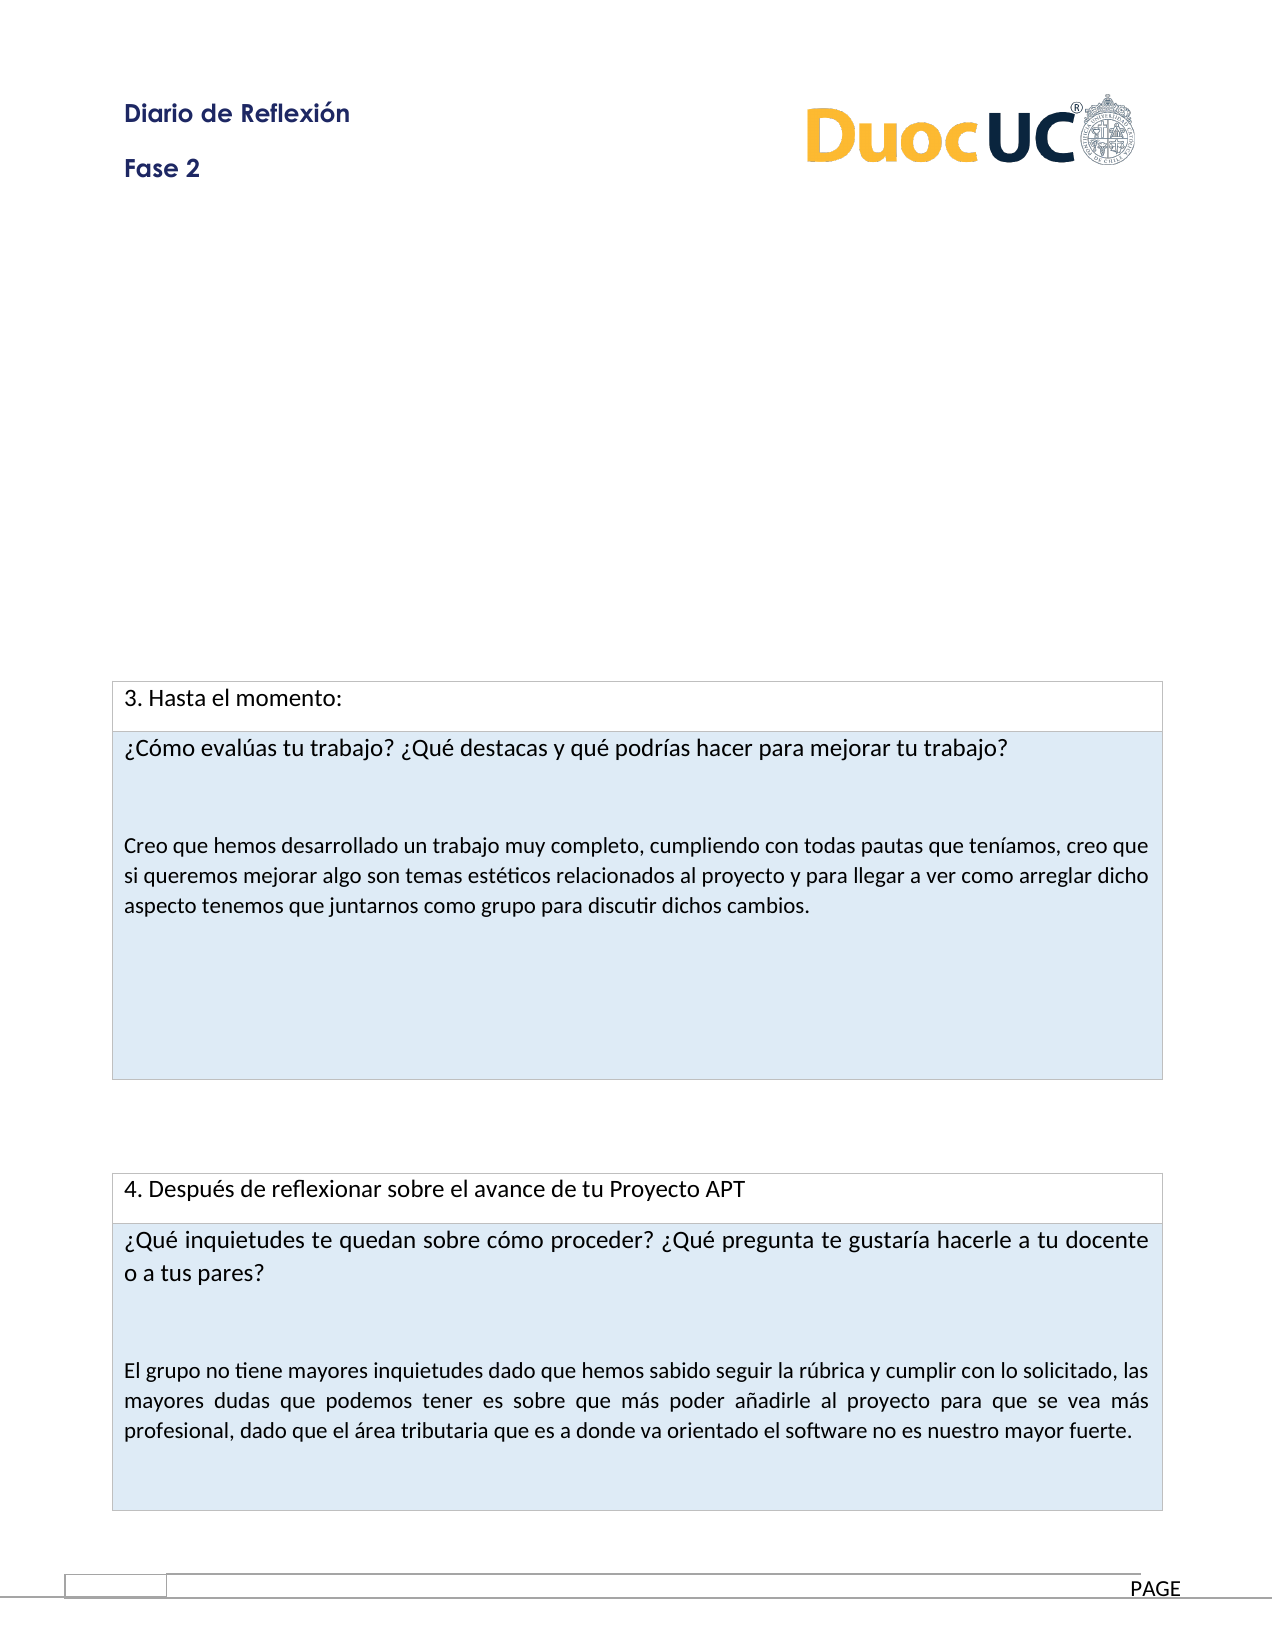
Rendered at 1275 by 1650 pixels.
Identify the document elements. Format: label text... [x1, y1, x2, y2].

table_header 4. Después de reflexionar sobre el avance de tu Proyecto APT [113, 1174, 1162, 1223]
picture [807, 94, 1135, 165]
table_header 3. Hasta el momento: [113, 682, 1162, 731]
table_cell ¿Cómo evalúas tu trabajo? ¿Qué destacas y qué podrías hacer para mejorar tu trabajo? Creo que hemos desarrollado un trabajo muy completo, cumpliendo con todas pautas que teníamos, creo que si queremos mejorar algo son temas estéticos relacionados al proyecto y para llegar a ver como arreglar dicho aspecto tenemos que juntarnos como grupo para discutir dichos cambios. [113, 732, 1162, 1079]
